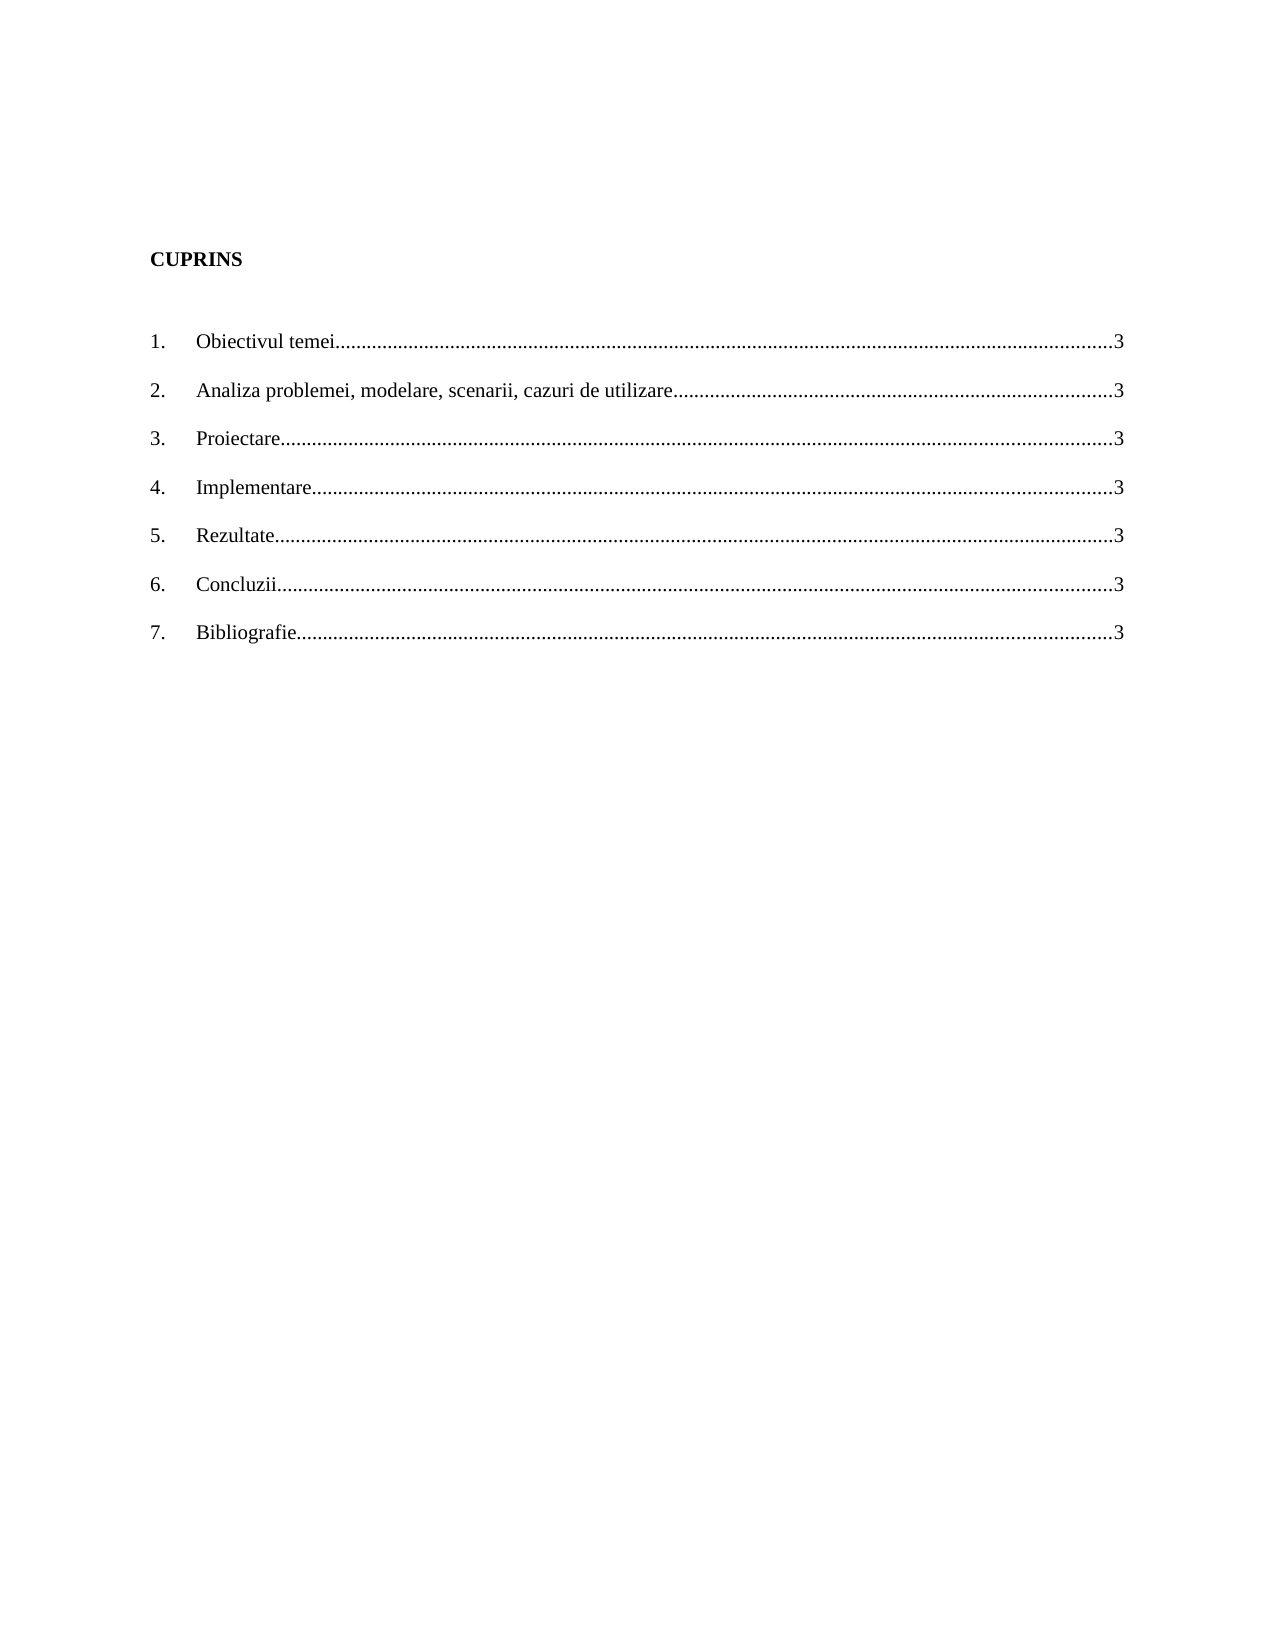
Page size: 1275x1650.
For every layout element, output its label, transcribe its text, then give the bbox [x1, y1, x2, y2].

text 6. Concluzii 3 [150, 572, 1125, 596]
text 5. Rezultate 3 [150, 523, 1125, 547]
text 4. Implementare 3 [150, 475, 1125, 499]
text 2. Analiza problemei, modelare, scenarii, cazuri de utilizare 3 [150, 378, 1125, 402]
text 1. Obiectivul temei 3 [150, 329, 1125, 353]
subtitle CUPRINS [150, 247, 1125, 271]
text 7. Bibliografie 3 [150, 620, 1125, 644]
text 3. Proiectare 3 [150, 426, 1125, 450]
